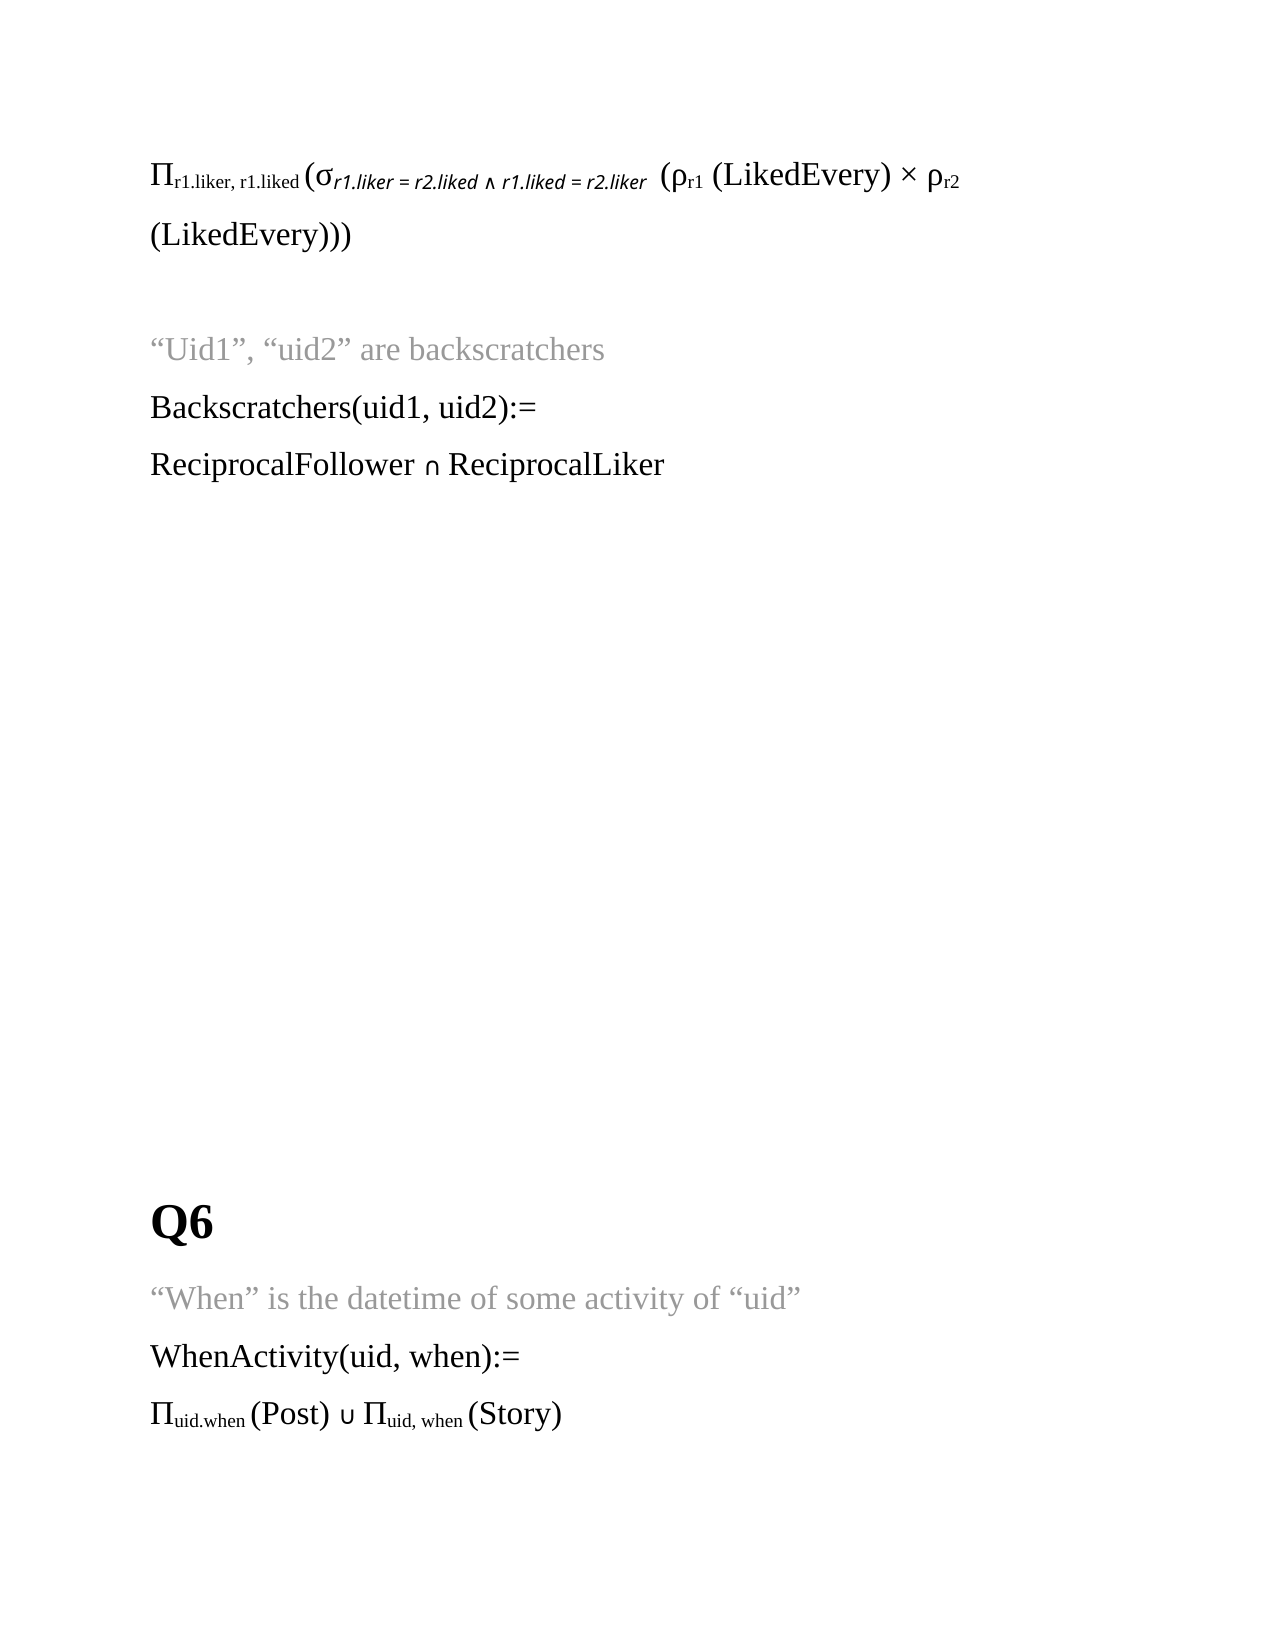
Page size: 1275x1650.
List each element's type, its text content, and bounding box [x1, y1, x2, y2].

text Πuid.when (Post) ∪ Πuid, when (Story) [150, 1393, 1125, 1432]
text ReciprocalFollower ∩ ReciprocalLiker [150, 444, 1125, 483]
text Πr1.liker, r1.liked (σr1.liker = r2.liked ∧ r1.liked = r2.liker (ρr1 (LikedEvery) × ρr2 (LikedEvery))) [150, 150, 1125, 310]
text “When” is the datetime of some activity of “uid” [150, 1278, 1125, 1317]
text “Uid1”, “uid2” are backscratchers [150, 329, 1125, 368]
text Backscratchers(uid1, uid2):= [150, 387, 1125, 425]
text Q6 [150, 1192, 1125, 1250]
text WhenActivity(uid, when):= [150, 1336, 1125, 1374]
